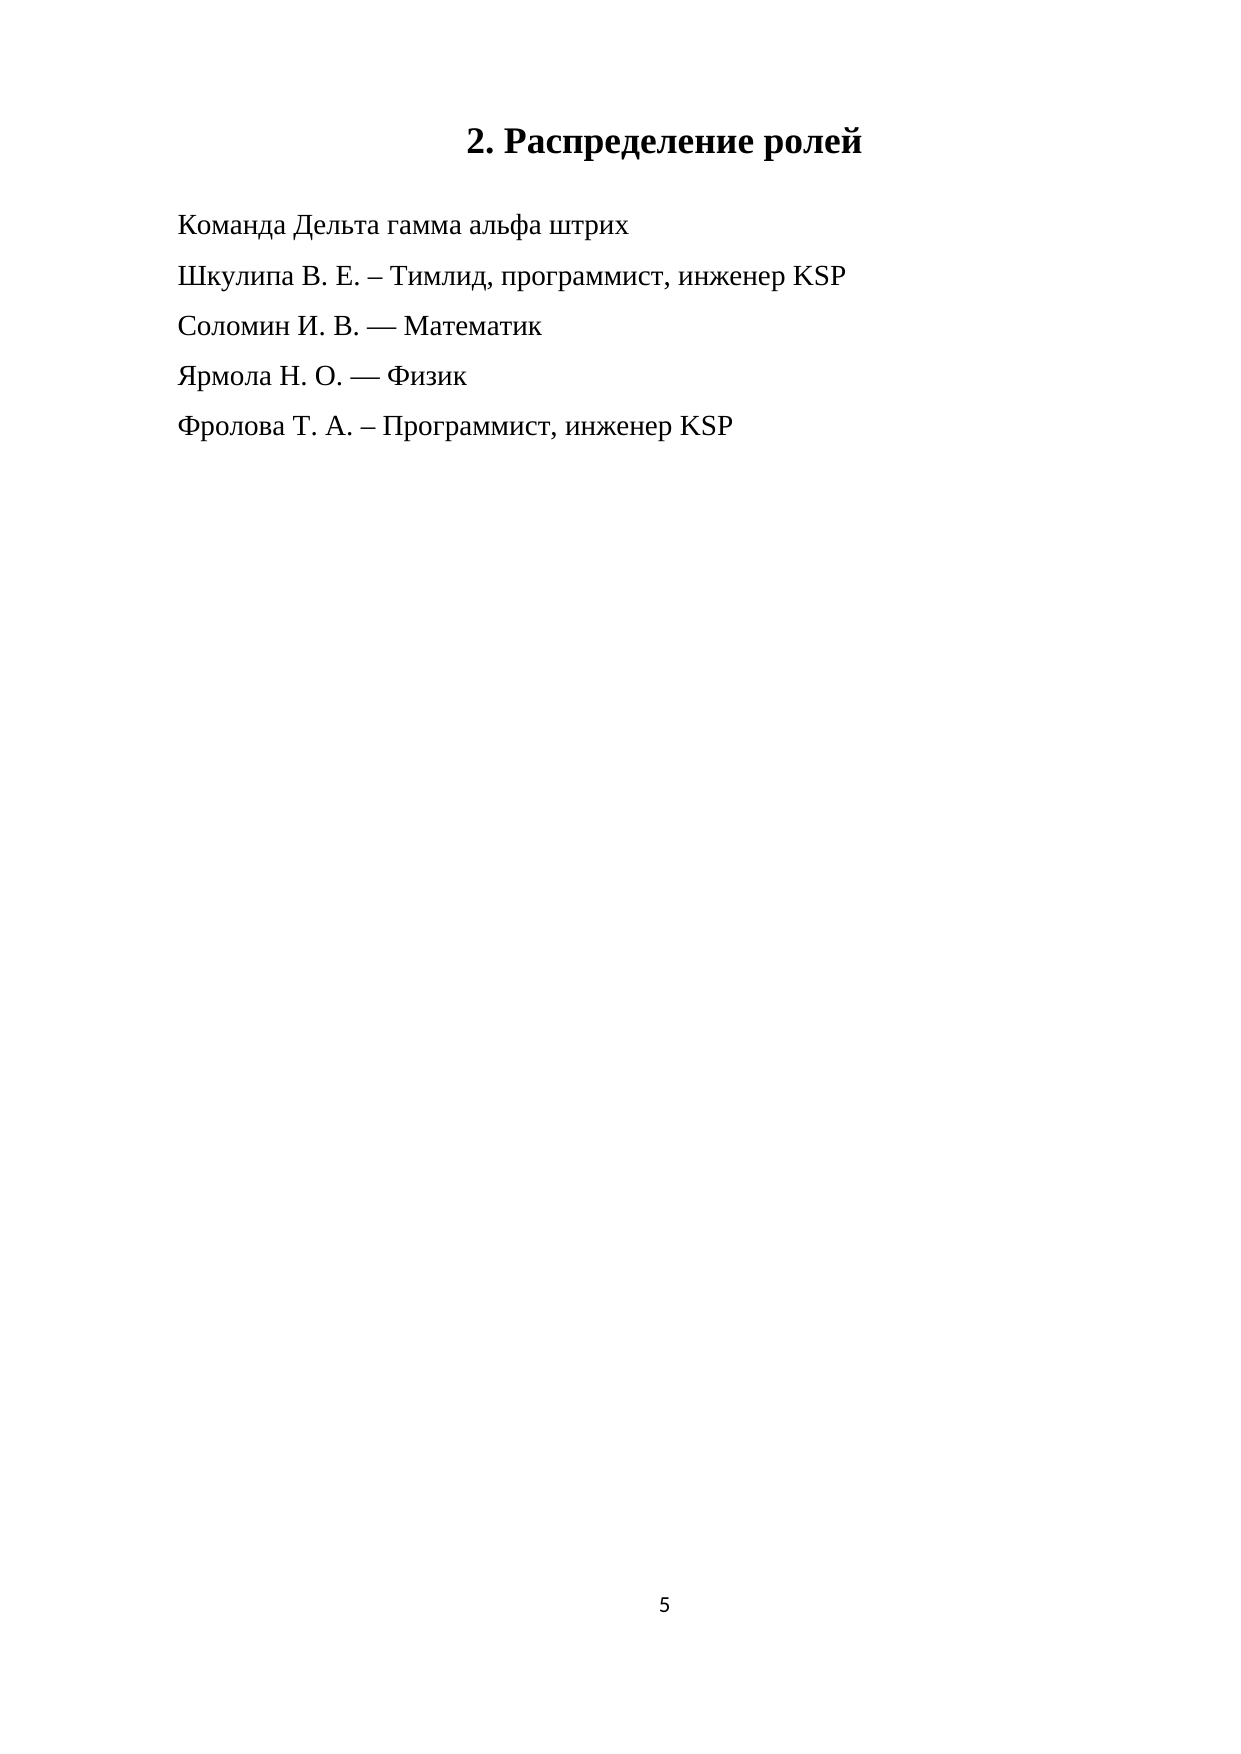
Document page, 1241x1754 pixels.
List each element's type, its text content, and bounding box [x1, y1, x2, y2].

text Фролова Т. А. – Программист, инженер KSP [177, 408, 1152, 442]
list Распределение ролей [177, 118, 1152, 161]
text Ярмола Н. О. — Физик [177, 358, 1152, 392]
text Шкулипа В. Е. – Тимлид, программист, инженер KSP [177, 258, 1152, 291]
text Команда Дельта гамма альфа штрих [177, 207, 1152, 241]
text Соломин И. В. — Математик [177, 308, 1152, 341]
